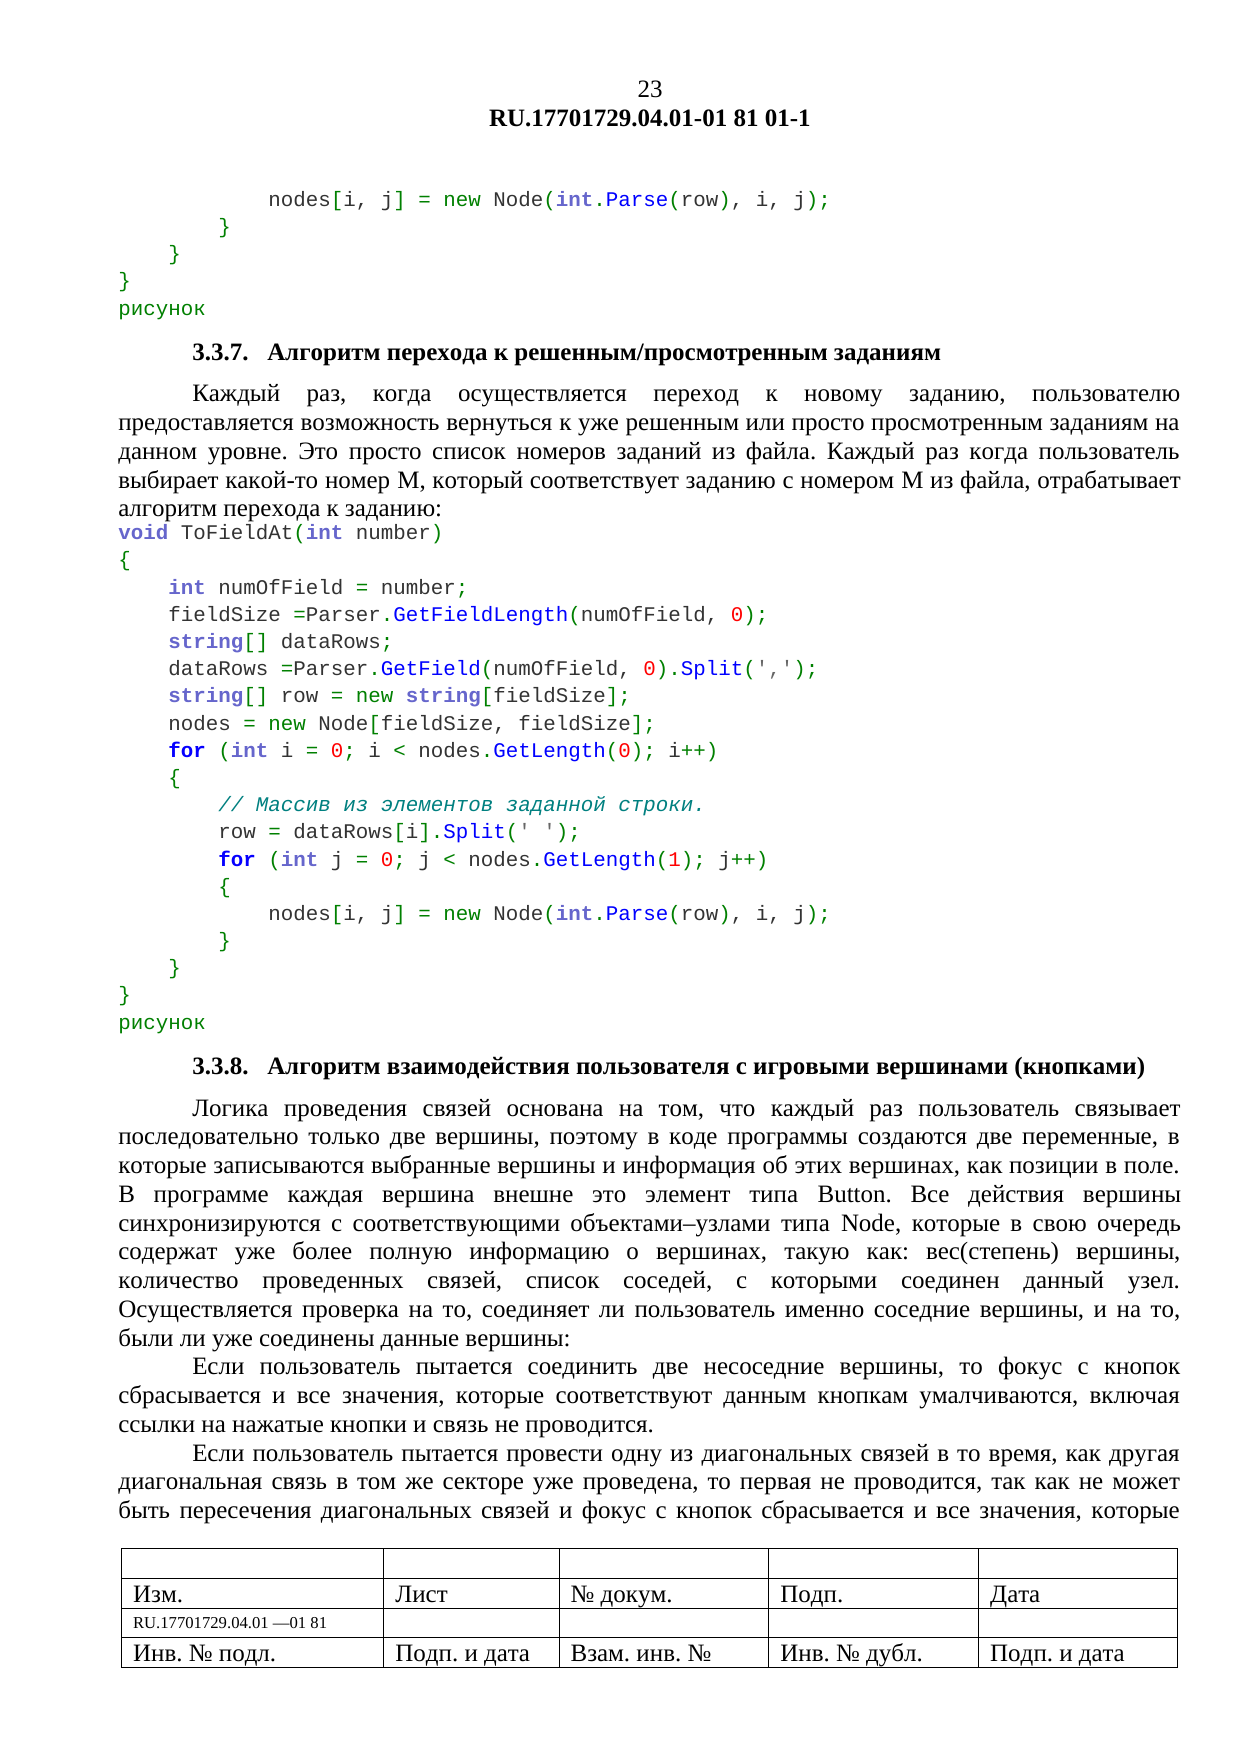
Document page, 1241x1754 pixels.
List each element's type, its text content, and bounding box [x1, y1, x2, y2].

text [118, 1438, 1181, 1524]
text } [118, 243, 1181, 267]
subtitle Алгоритм перехода к решенным/просмотренным заданиям [192, 337, 1181, 366]
text int numOfField = number; [118, 577, 1181, 600]
text Если пользователь пытается соединить две несоседние вершины, то фокус с кнопок сбрасывается и все значения, которые соответствуют данным кнопкам умалчиваются, включая ссылки на нажатые кнопки и связь не проводится. [118, 1351, 1181, 1438]
text } [118, 984, 1181, 1008]
text } [118, 957, 1181, 981]
subtitle Алгоритм взаимодействия пользователя с игровыми вершинами (кнопками) [192, 1051, 1181, 1080]
text dataRows =Parser.GetField(numOfField, 0).Split(','); [118, 658, 1181, 682]
text for (int i = 0; i < nodes.GetLength(0); i++) [118, 740, 1181, 763]
text nodes[i, j] = new Node(int.Parse(row), i, j); [118, 903, 1181, 927]
text } [118, 216, 1181, 240]
text } [118, 930, 1181, 954]
text for (int j = 0; j < nodes.GetLength(1); j++) [118, 848, 1181, 872]
text row = dataRows[i].Split(' '); [118, 821, 1181, 845]
text nodes = new Node[fieldSize, fieldSize]; [118, 713, 1181, 736]
text // Массив из элементов заданной строки. [118, 794, 1181, 818]
text рисунок [118, 298, 1181, 321]
text { [118, 876, 1181, 899]
text void ToFieldAt(int number) [118, 522, 1181, 546]
text { [118, 549, 1181, 573]
text Каждый раз, когда осуществляется переход к новому заданию, пользователю предоставляется возможность вернуться к уже решенным или просто просмотренным заданиям на данном уровне. Это просто список номеров заданий из файла. Каждый раз когда пользователь выбирает какой-то номер M, который соответствует заданию с номером M из файла, отрабатывает алгоритм перехода к заданию: [118, 378, 1181, 522]
text Логика проведения связей основана на том, что каждый раз пользователь связывает последовательно только две вершины, поэтому в коде программы создаются две переменные, в которые записываются выбранные вершины и информация об этих вершинах, как позиции в поле. В программе каждая вершина внешне это элемент типа Button. Все действия вершины синхронизируются с соответствующими объектами–узлами типа Node, которые в свою очередь содержат уже более полную информацию о вершинах, такую как: вес(степень) вершины, количество проведенных связей, список соседей, с которыми соединен данный узел. Осуществляется проверка на то, соединяет ли пользователь именно соседние вершины, и на то, были ли уже соединены данные вершины: [118, 1093, 1181, 1351]
text string[] row = new string[fieldSize]; [118, 685, 1181, 709]
text string[] dataRows; [118, 631, 1181, 655]
text nodes[i, j] = new Node(int.Parse(row), i, j); [118, 189, 1181, 212]
text рисунок [118, 1012, 1181, 1035]
text } [118, 270, 1181, 294]
text { [118, 767, 1181, 791]
text fieldSize =Parser.GetFieldLength(numOfField, 0); [118, 604, 1181, 627]
